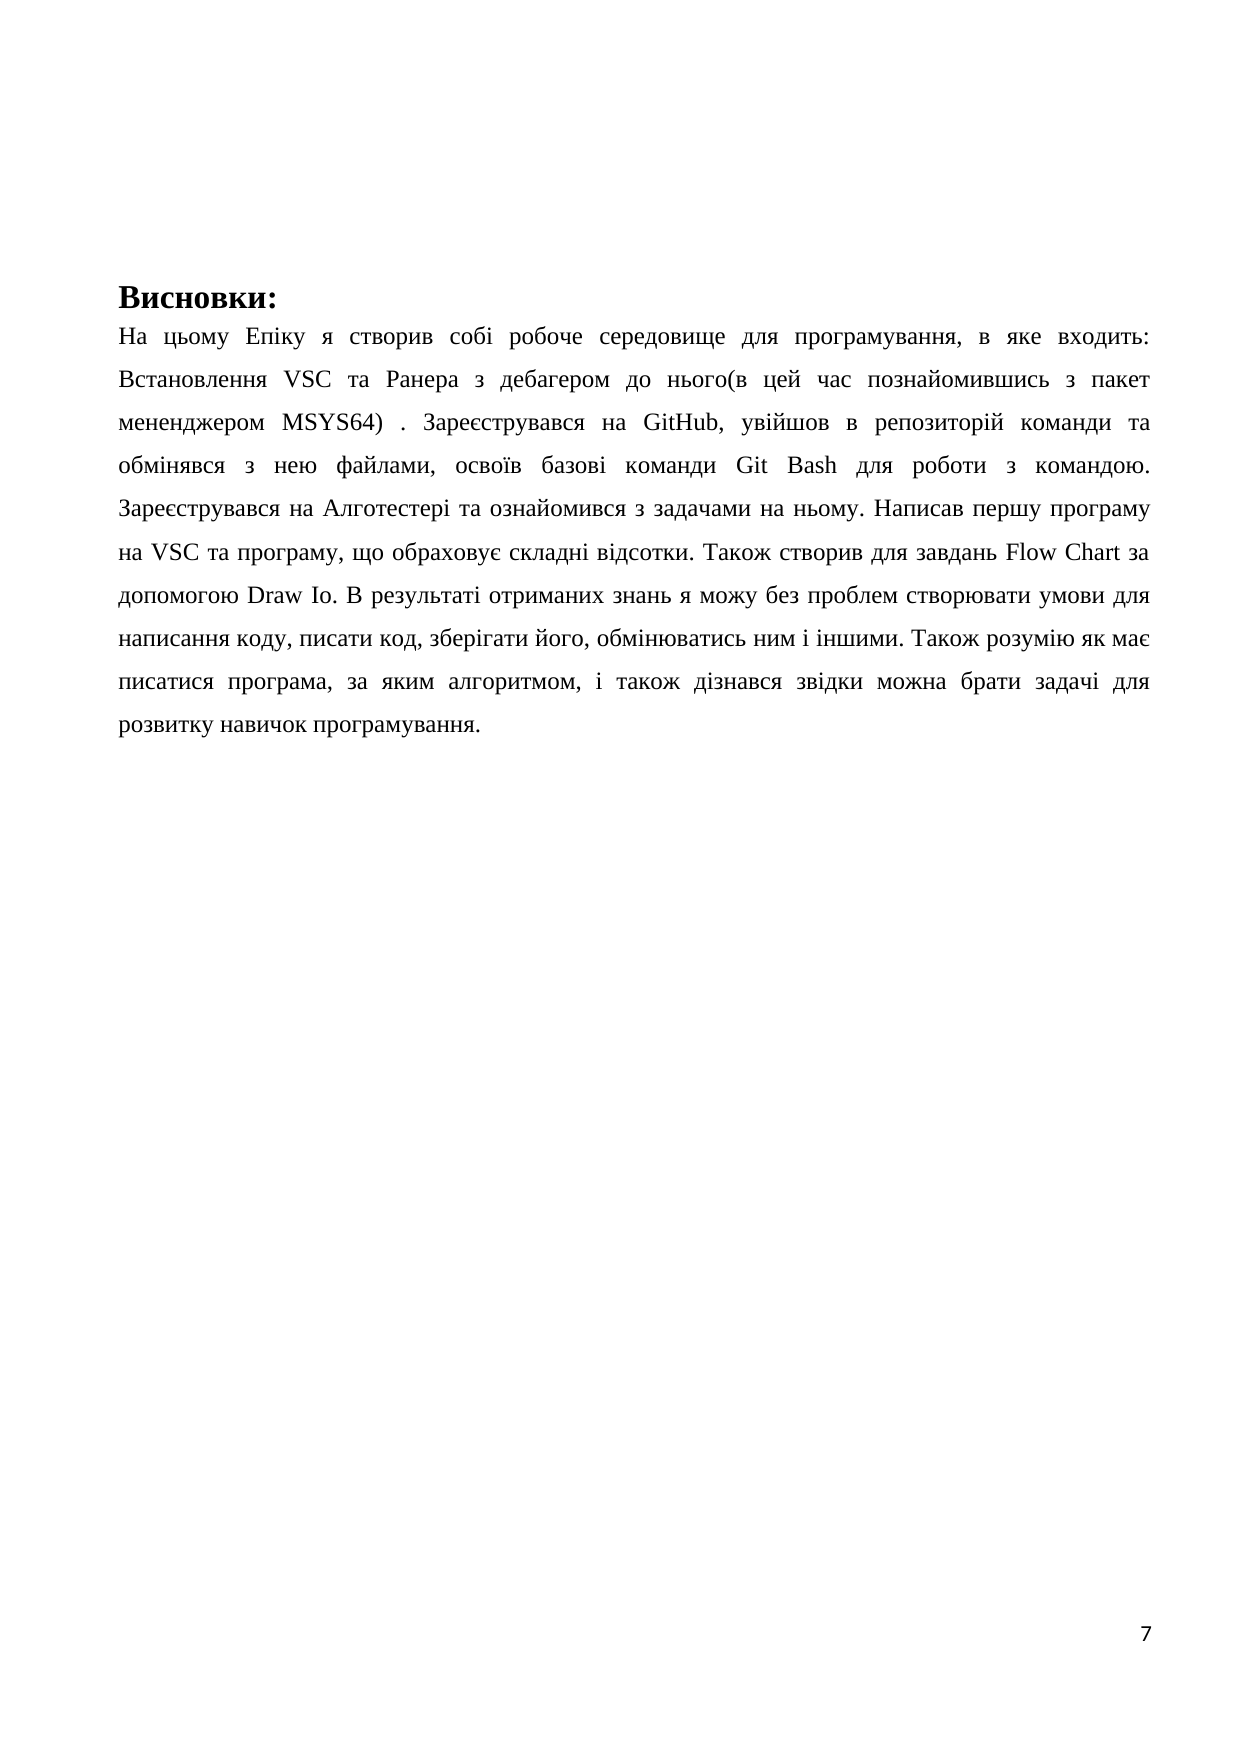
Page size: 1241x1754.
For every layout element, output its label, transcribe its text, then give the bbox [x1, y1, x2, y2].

text На цьому Епіку я створив собі робоче середовище для програмування, в яке входить: Встановлення VSC та Ранера з дебагером до нього(в цей час познайомившись з пакет мененджером MSYS64) . Зареєструвався на GitHub, увійшов в репозиторій команди та обмінявся з нею файлами, освоїв базові команди Git Bash для роботи з командою. Зареєструвався на Алготестері та ознайомився з задачами на ньому. Написав першу програму на VSC та програму, що обраховує складні відсотки. Також створив для завдань Flow Chart за допомогою Draw Io. В результаті отриманих знань я можу без проблем створювати умови для написання коду, писати код, зберігати його, обмінюватись ним і іншими. Також розумію як має писатися програма, за яким алгоритмом, і також дізнався звідки можна брати задачі для розвитку навичок програмування. [118, 321, 1152, 738]
subtitle Висновки: [118, 277, 1152, 315]
